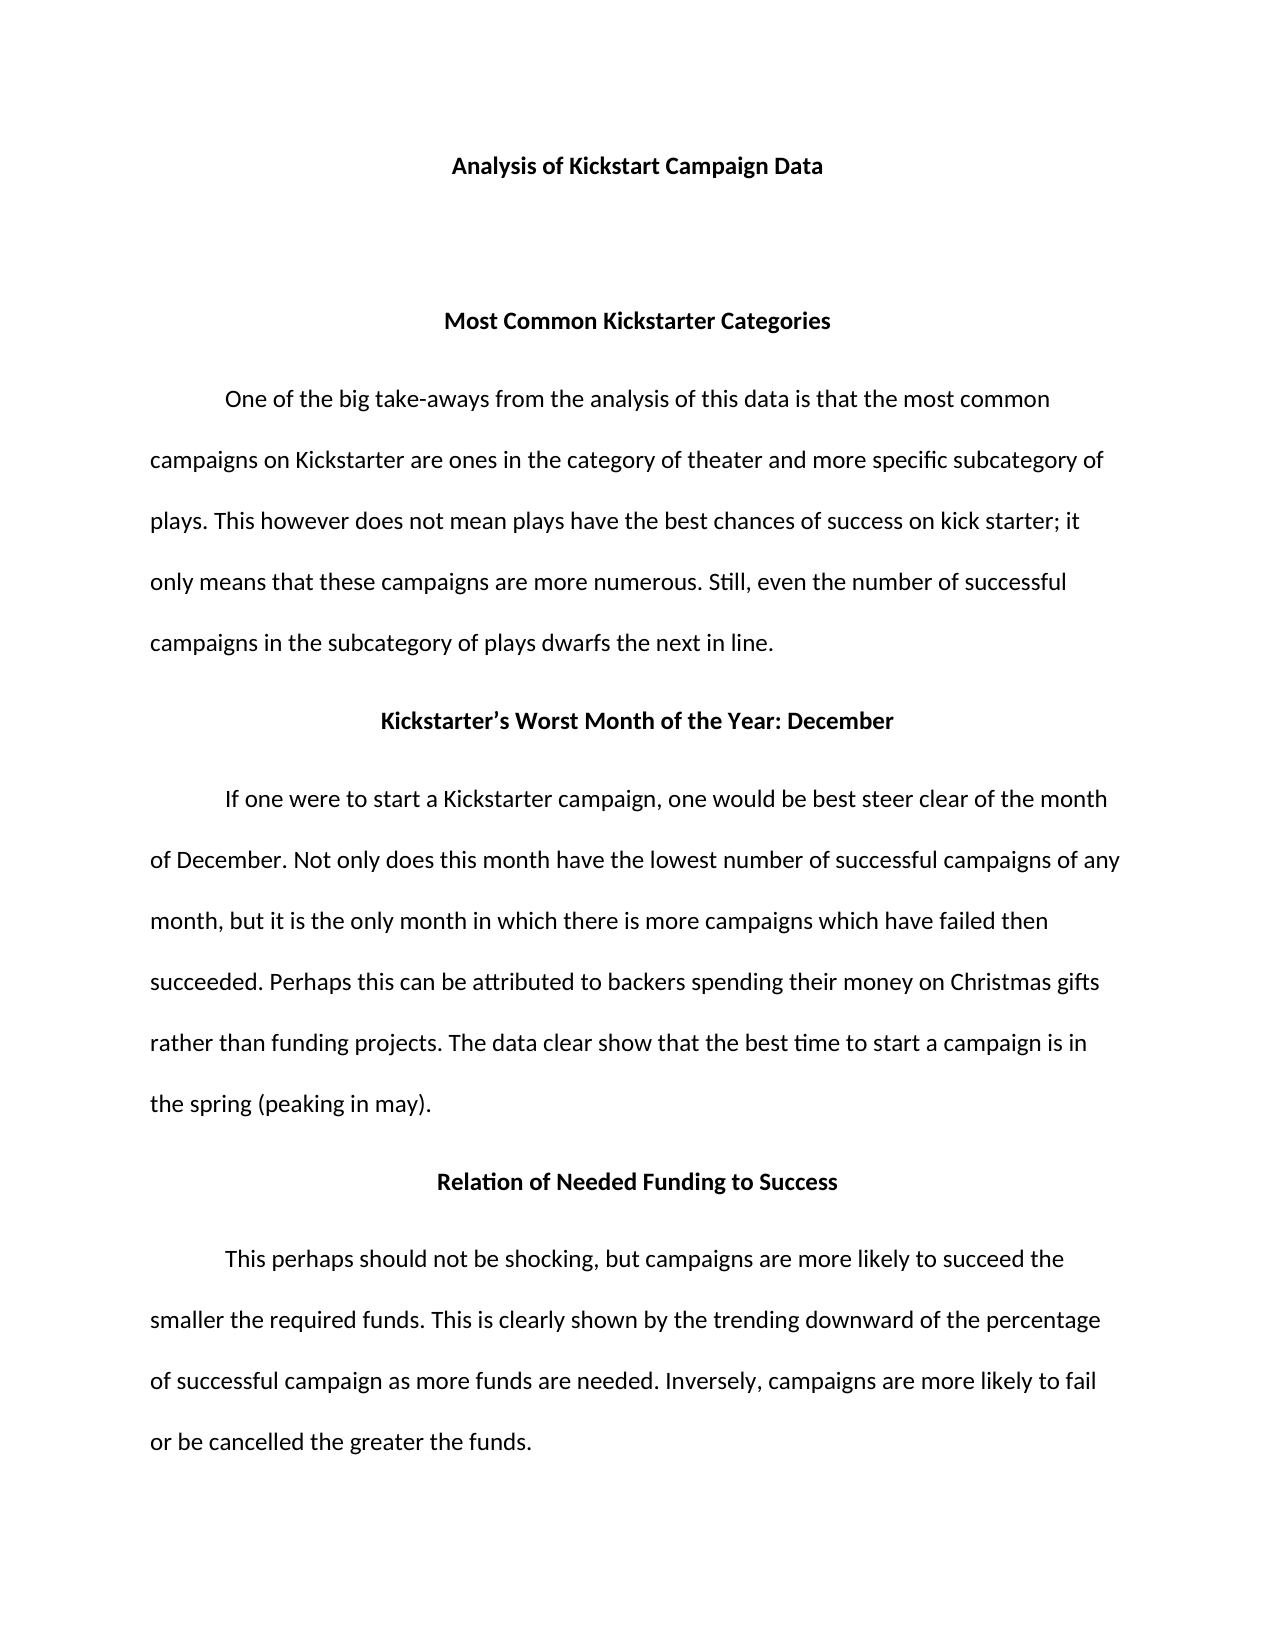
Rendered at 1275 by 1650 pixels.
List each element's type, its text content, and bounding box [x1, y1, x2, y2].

text If one were to start a Kickstarter campaign, one would be best steer clear of the month of December. Not only does this month have the lowest number of successful campaigns of any month, but it is the only month in which there is more campaigns which have failed then succeeded. Perhaps this can be attributed to backers spending their money on Christmas gifts rather than funding projects. The data clear show that the best time to start a campaign is in the spring (peaking in may). [150, 783, 1125, 1118]
text Most Common Kickstarter Categories [150, 305, 1125, 336]
text This perhaps should not be shocking, but campaigns are more likely to succeed the smaller the required funds. This is clearly shown by the trending downward of the percentage of successful campaign as more funds are needed. Inversely, campaigns are more likely to fail or be cancelled the greater the funds. [150, 1243, 1125, 1457]
text Analysis of Kickstart Campaign Data [150, 150, 1125, 181]
text Kickstarter’s Worst Month of the Year: December [150, 705, 1125, 736]
text Relation of Needed Funding to Success [150, 1166, 1125, 1196]
text One of the big take-aways from the analysis of this data is that the most common campaigns on Kickstarter are ones in the category of theater and more specific subcategory of plays. This however does not mean plays have the best chances of success on kick starter; it only means that these campaigns are more numerous. Still, even the number of successful campaigns in the subcategory of plays dwarfs the next in line. [150, 383, 1125, 658]
